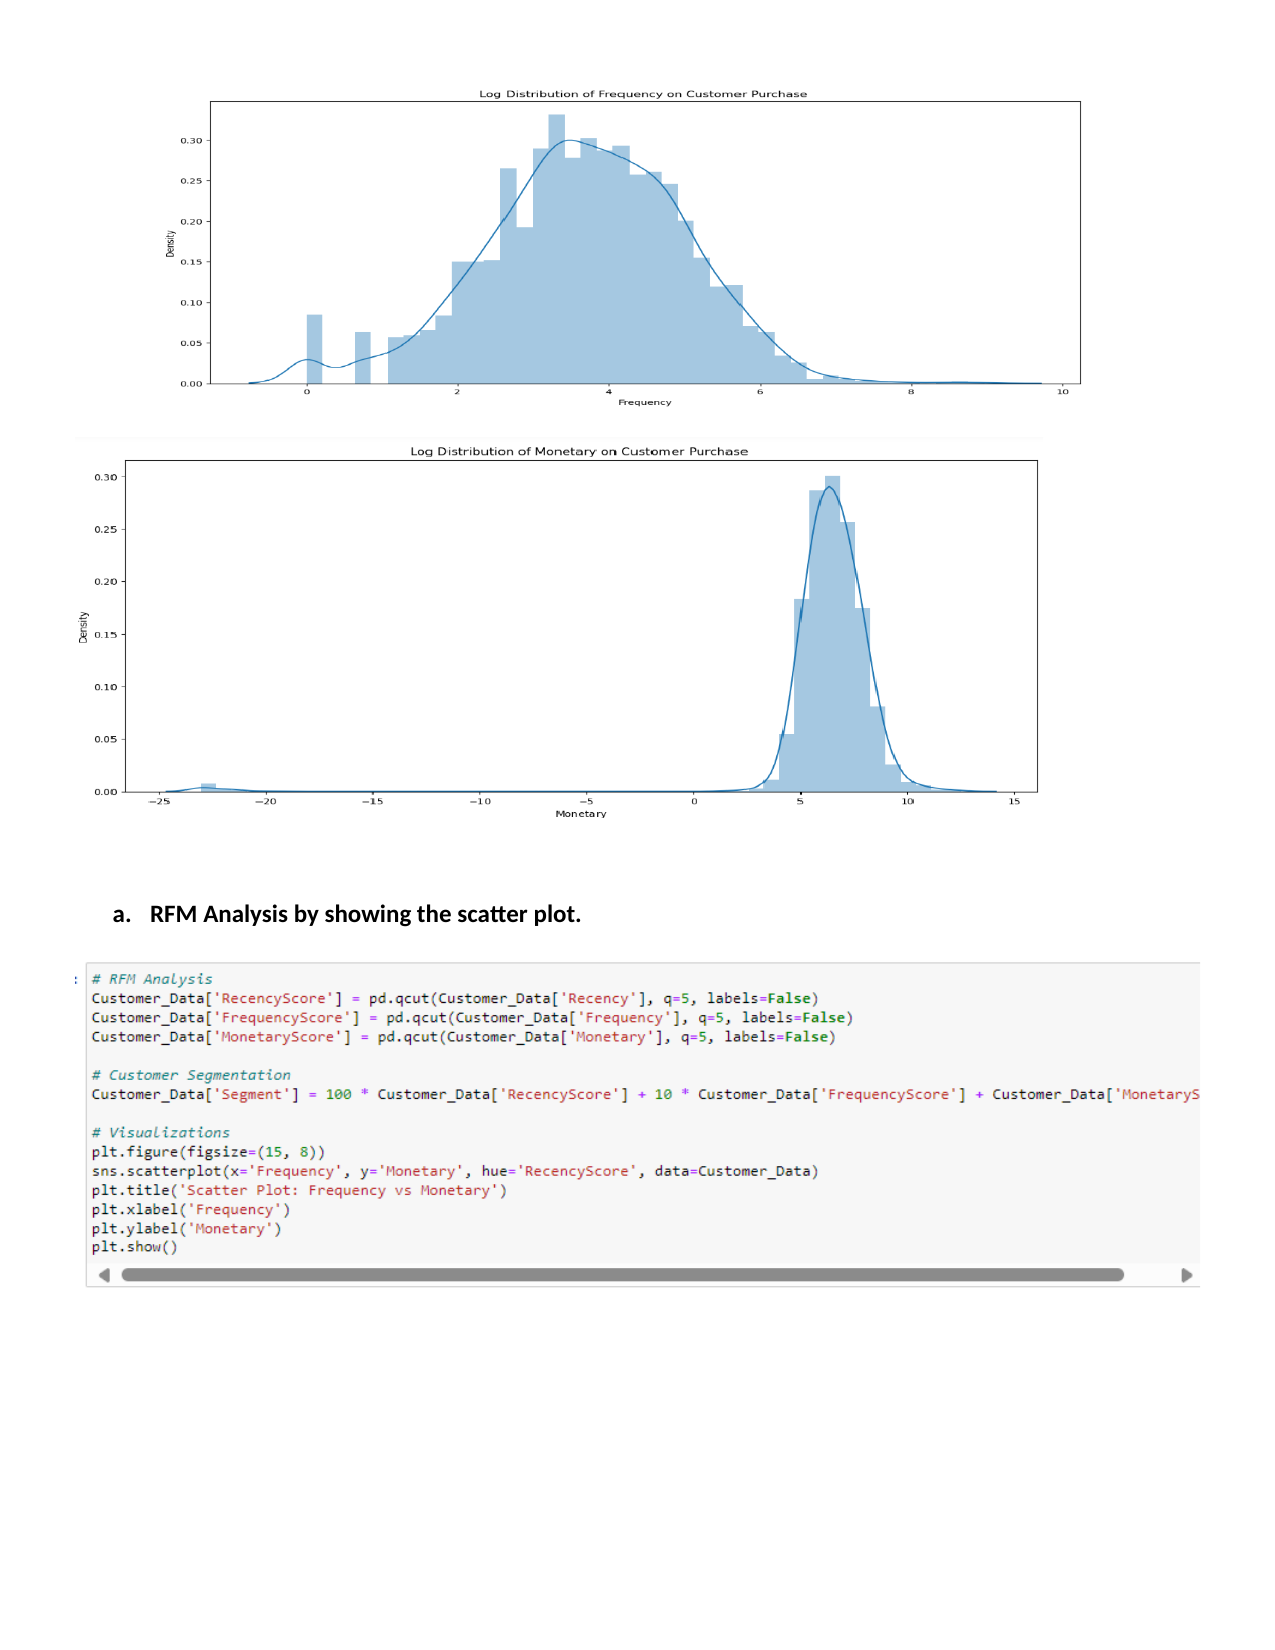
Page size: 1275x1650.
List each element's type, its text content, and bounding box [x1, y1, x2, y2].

picture [75, 437, 1044, 818]
picture [75, 954, 1200, 1291]
list RFM Analysis by showing the scatter plot. [112, 898, 1200, 929]
picture [150, 75, 1095, 413]
